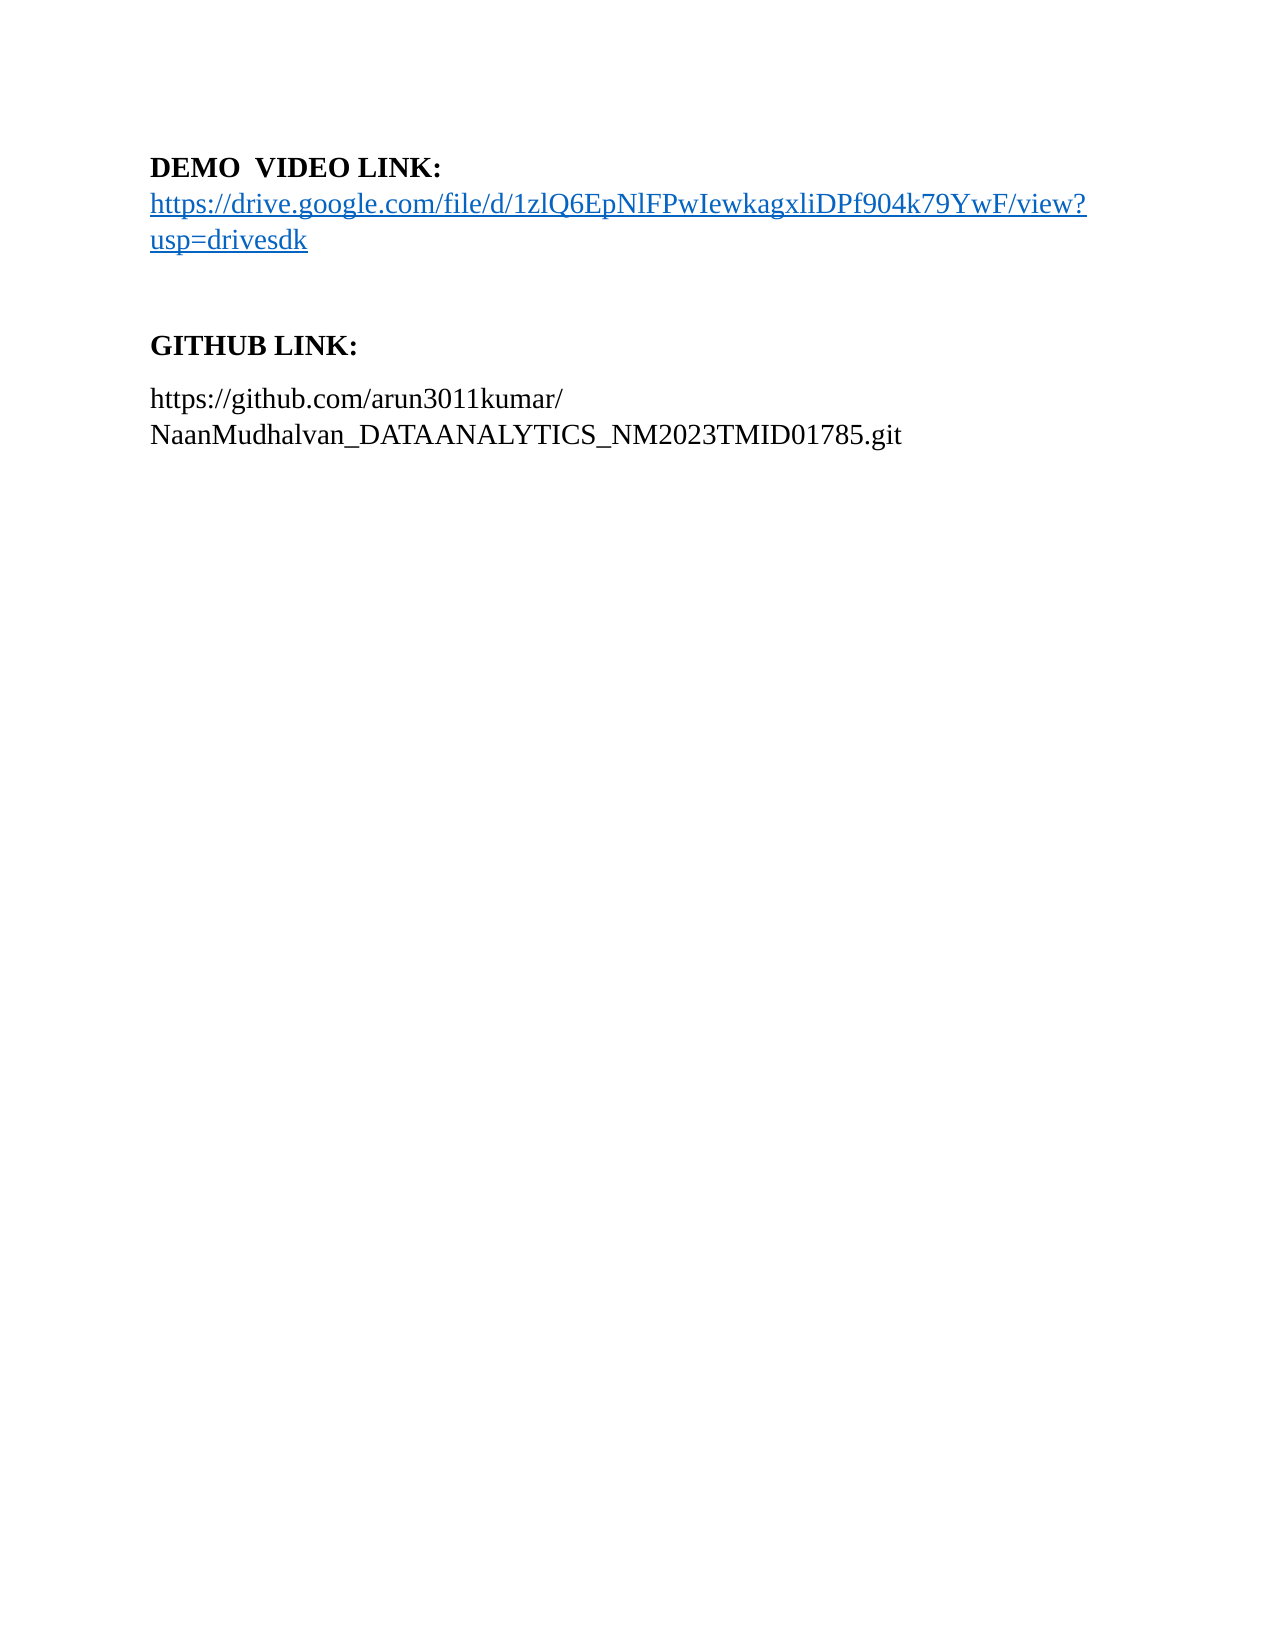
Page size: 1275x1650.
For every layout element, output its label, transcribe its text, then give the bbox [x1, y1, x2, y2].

text DEMO VIDEO LINK: https://drive.google.com/file/d/1zlQ6EpNlFPwIewkagxliDPf904k79YwF/view?usp=drivesdk [150, 150, 1125, 256]
text https://github.com/arun3011kumar/NaanMudhalvan_DATAANALYTICS_NM2023TMID01785.git [150, 381, 1125, 450]
text GITHUB LINK: [150, 328, 1125, 361]
